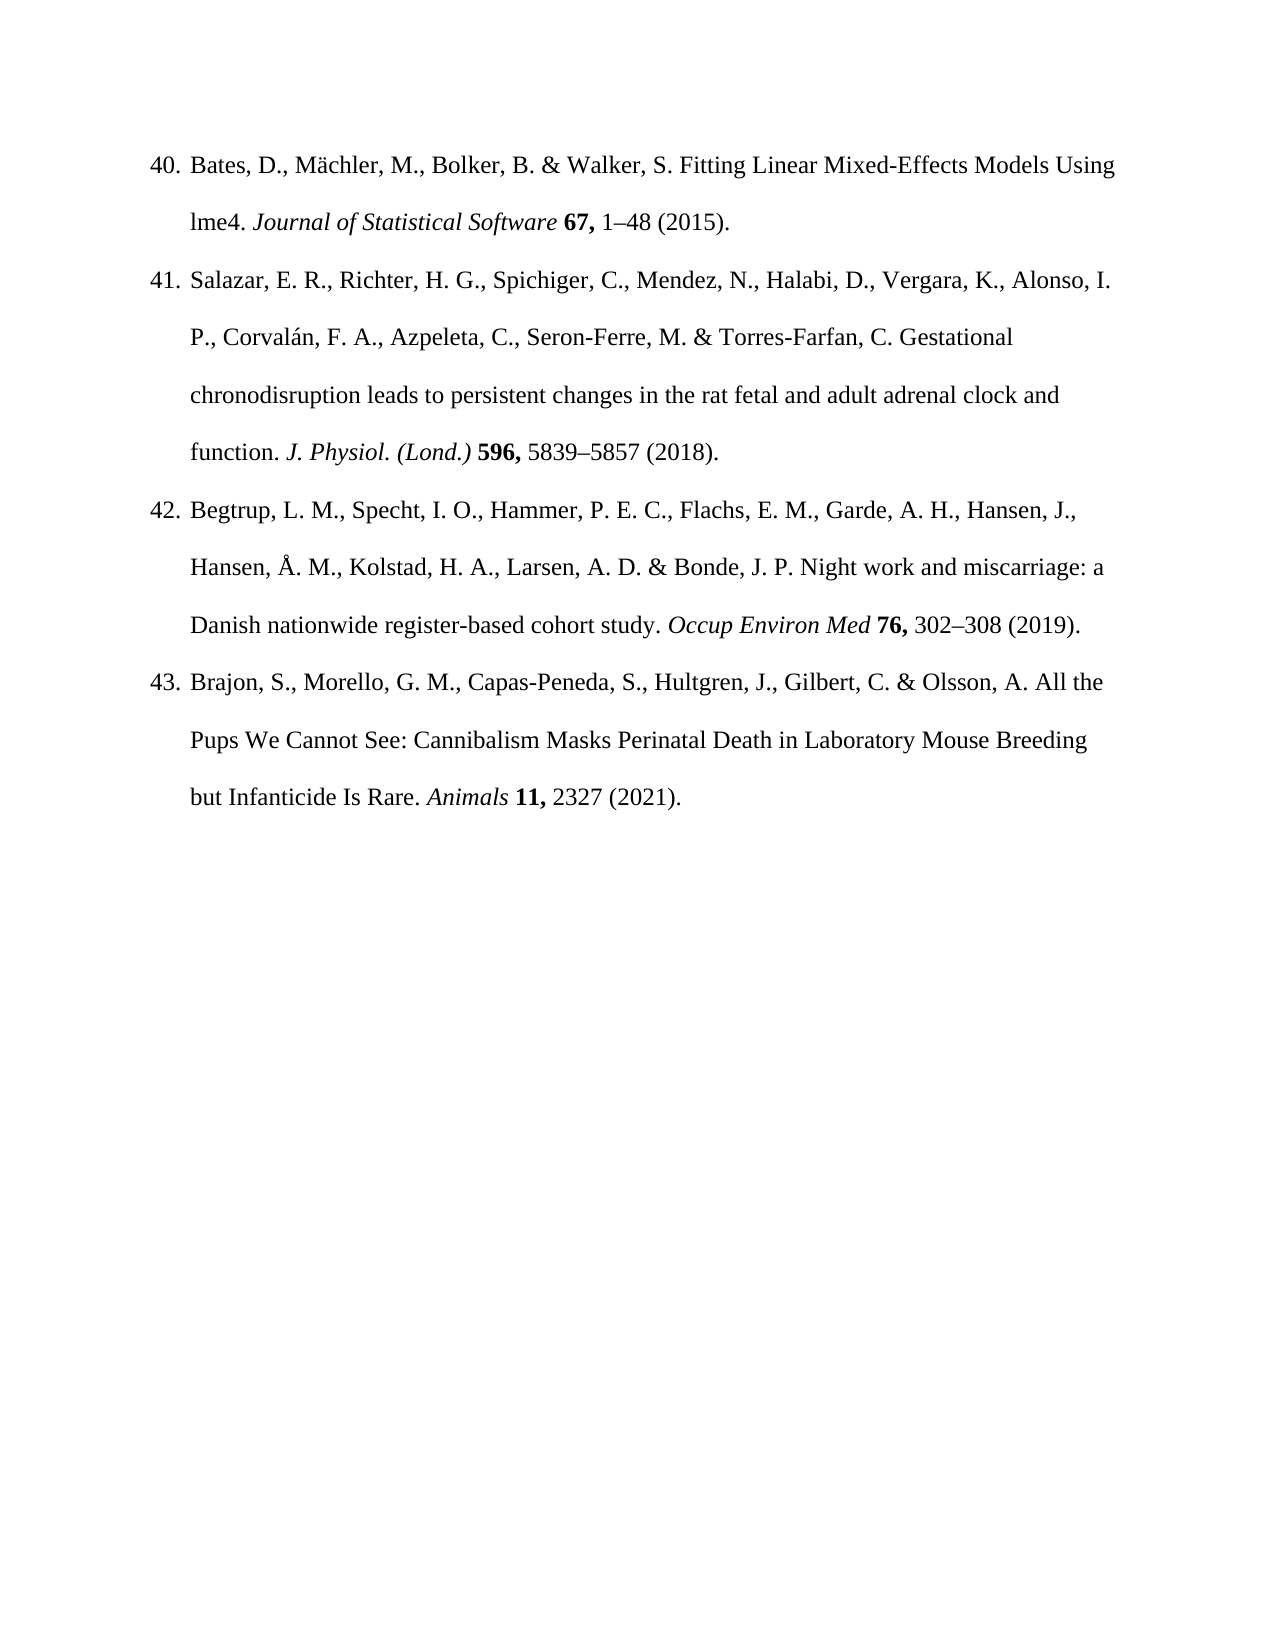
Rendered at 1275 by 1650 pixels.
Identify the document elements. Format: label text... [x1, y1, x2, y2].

text 43. Brajon, S., Morello, G. M., Capas-Peneda, S., Hultgren, J., Gilbert, C. & Olsson, A. All the Pups We Cannot See: Cannibalism Masks Perinatal Death in Laboratory Mouse Breeding but Infanticide Is Rare. Animals 11, 2327 (2021). [150, 667, 1125, 811]
text 41. Salazar, E. R., Richter, H. G., Spichiger, C., Mendez, N., Halabi, D., Vergara, K., Alonso, I. P., Corvalán, F. A., Azpeleta, C., Seron-Ferre, M. & Torres-Farfan, C. Gestational chronodisruption leads to persistent changes in the rat fetal and adult adrenal clock and function. J. Physiol. (Lond.) 596, 5839–5857 (2018). [150, 265, 1125, 466]
text 42. Begtrup, L. M., Specht, I. O., Hammer, P. E. C., Flachs, E. M., Garde, A. H., Hansen, J., Hansen, Å. M., Kolstad, H. A., Larsen, A. D. & Bonde, J. P. Night work and miscarriage: a Danish nationwide register-based cohort study. Occup Environ Med 76, 302–308 (2019). [150, 495, 1125, 639]
text 40. Bates, D., Mächler, M., Bolker, B. & Walker, S. Fitting Linear Mixed-Effects Models Using lme4. Journal of Statistical Software 67, 1–48 (2015). [150, 150, 1125, 236]
